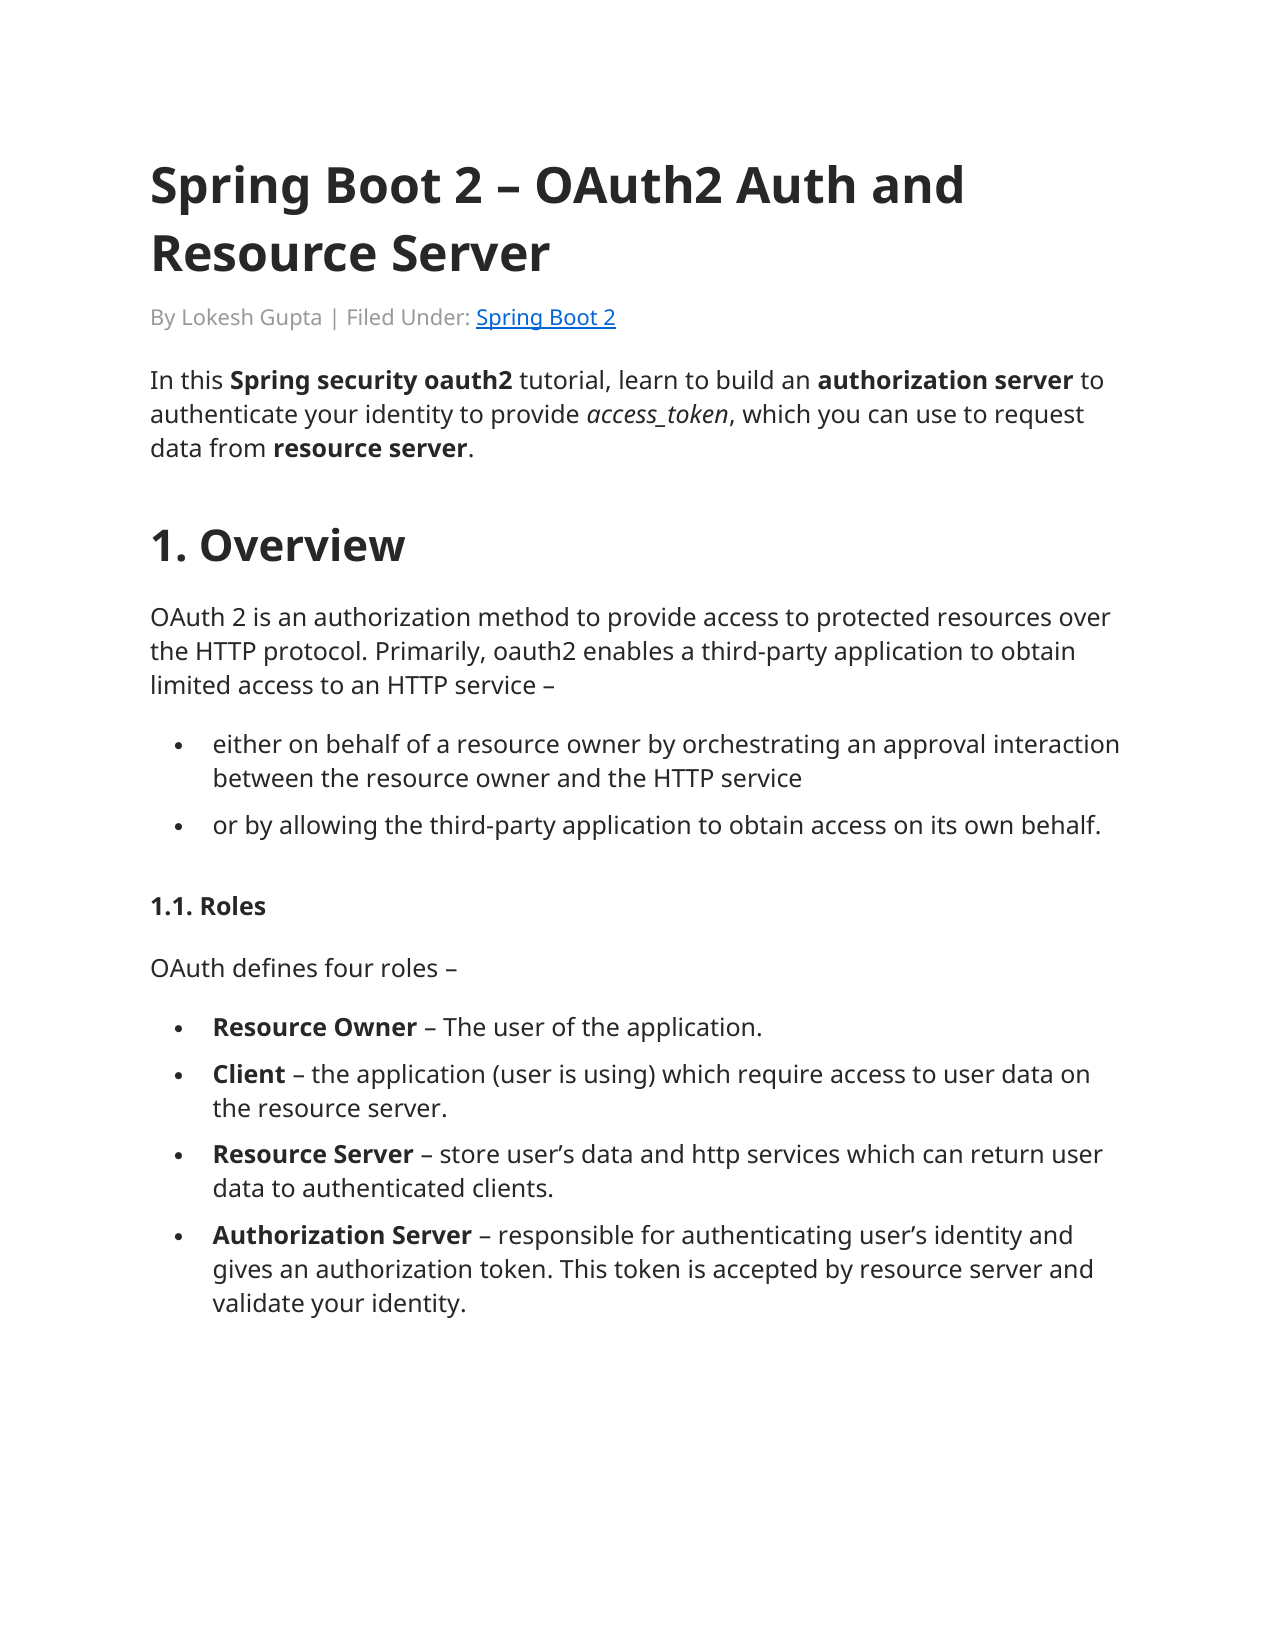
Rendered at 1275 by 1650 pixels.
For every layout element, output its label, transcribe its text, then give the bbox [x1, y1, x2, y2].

list Resource Owner – The user of the application. [175, 1010, 1125, 1044]
text Spring Boot 2 – OAuth2 Auth and Resource Server [150, 150, 1125, 286]
list or by allowing the third-party application to obtain access on its own behalf. [175, 807, 1125, 842]
text 1.1. Roles [150, 888, 1125, 922]
list Authorization Server – responsible for authenticating user’s identity and gives an authorization token. This token is accepted by resource server and validate your identity. [175, 1217, 1125, 1320]
text In this Spring security oauth2 tutorial, learn to build an authorization server to authenticate your identity to provide access_token, which you can use to request data from resource server. [150, 363, 1125, 465]
list either on behalf of a resource owner by orchestrating an approval interaction between the resource owner and the HTTP service [175, 727, 1125, 795]
text 1. Overview [150, 515, 1125, 575]
list Client – the application (user is using) which require access to user data on the resource server. [175, 1056, 1125, 1124]
text By Lokesh Gupta | Filed Under: Spring Boot 2 [150, 302, 1125, 332]
list Resource Server – store user’s data and http services which can return user data to authenticated clients. [175, 1137, 1125, 1205]
text OAuth 2 is an authorization method to provide access to protected resources over the HTTP protocol. Primarily, oauth2 enables a third-party application to obtain limited access to an HTTP service – [150, 600, 1125, 702]
text OAuth defines four roles – [150, 951, 1125, 985]
